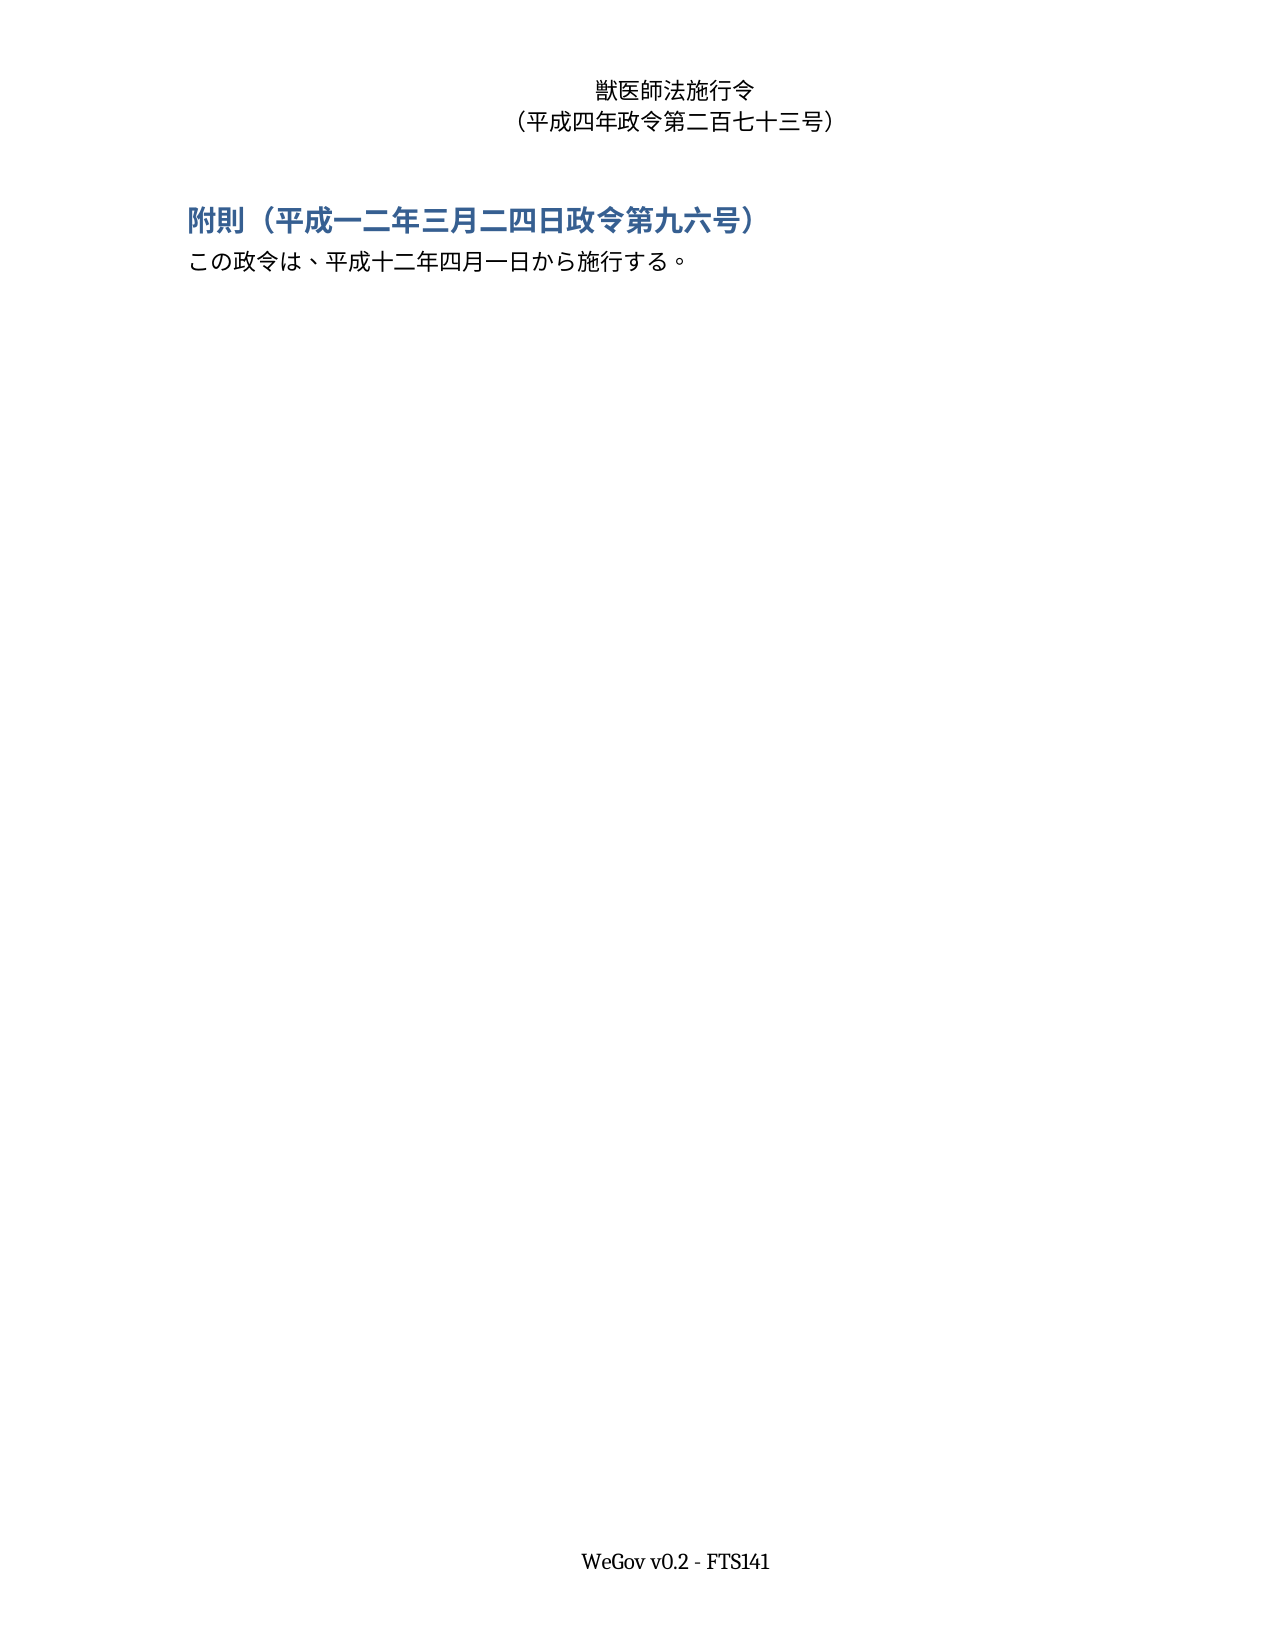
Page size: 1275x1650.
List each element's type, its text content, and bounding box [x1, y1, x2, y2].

text この政令は、平成十二年四月一日から施行する。 [187, 246, 1087, 277]
subtitle 附則（平成一二年三月二四日政令第九六号） [187, 200, 1087, 240]
